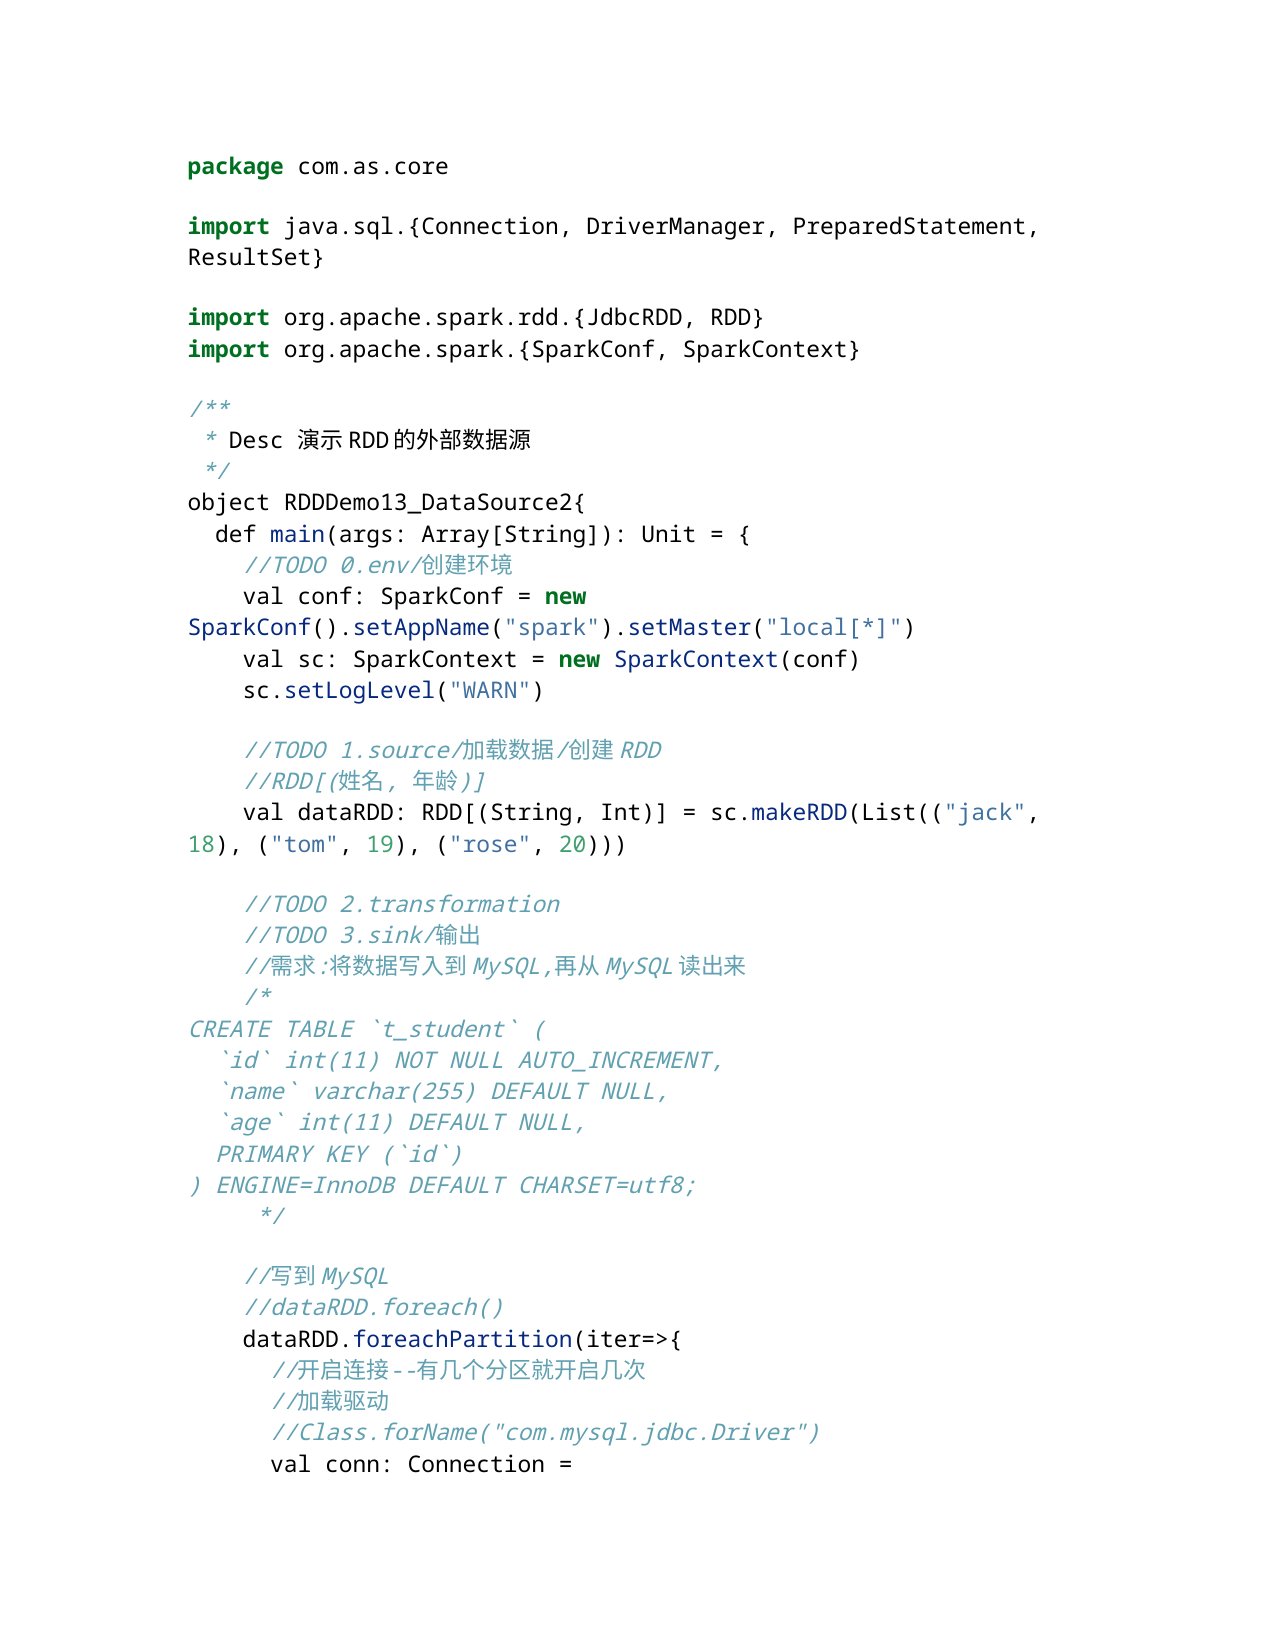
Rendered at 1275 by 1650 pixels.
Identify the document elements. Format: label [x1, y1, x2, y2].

text [187, 150, 1087, 1479]
